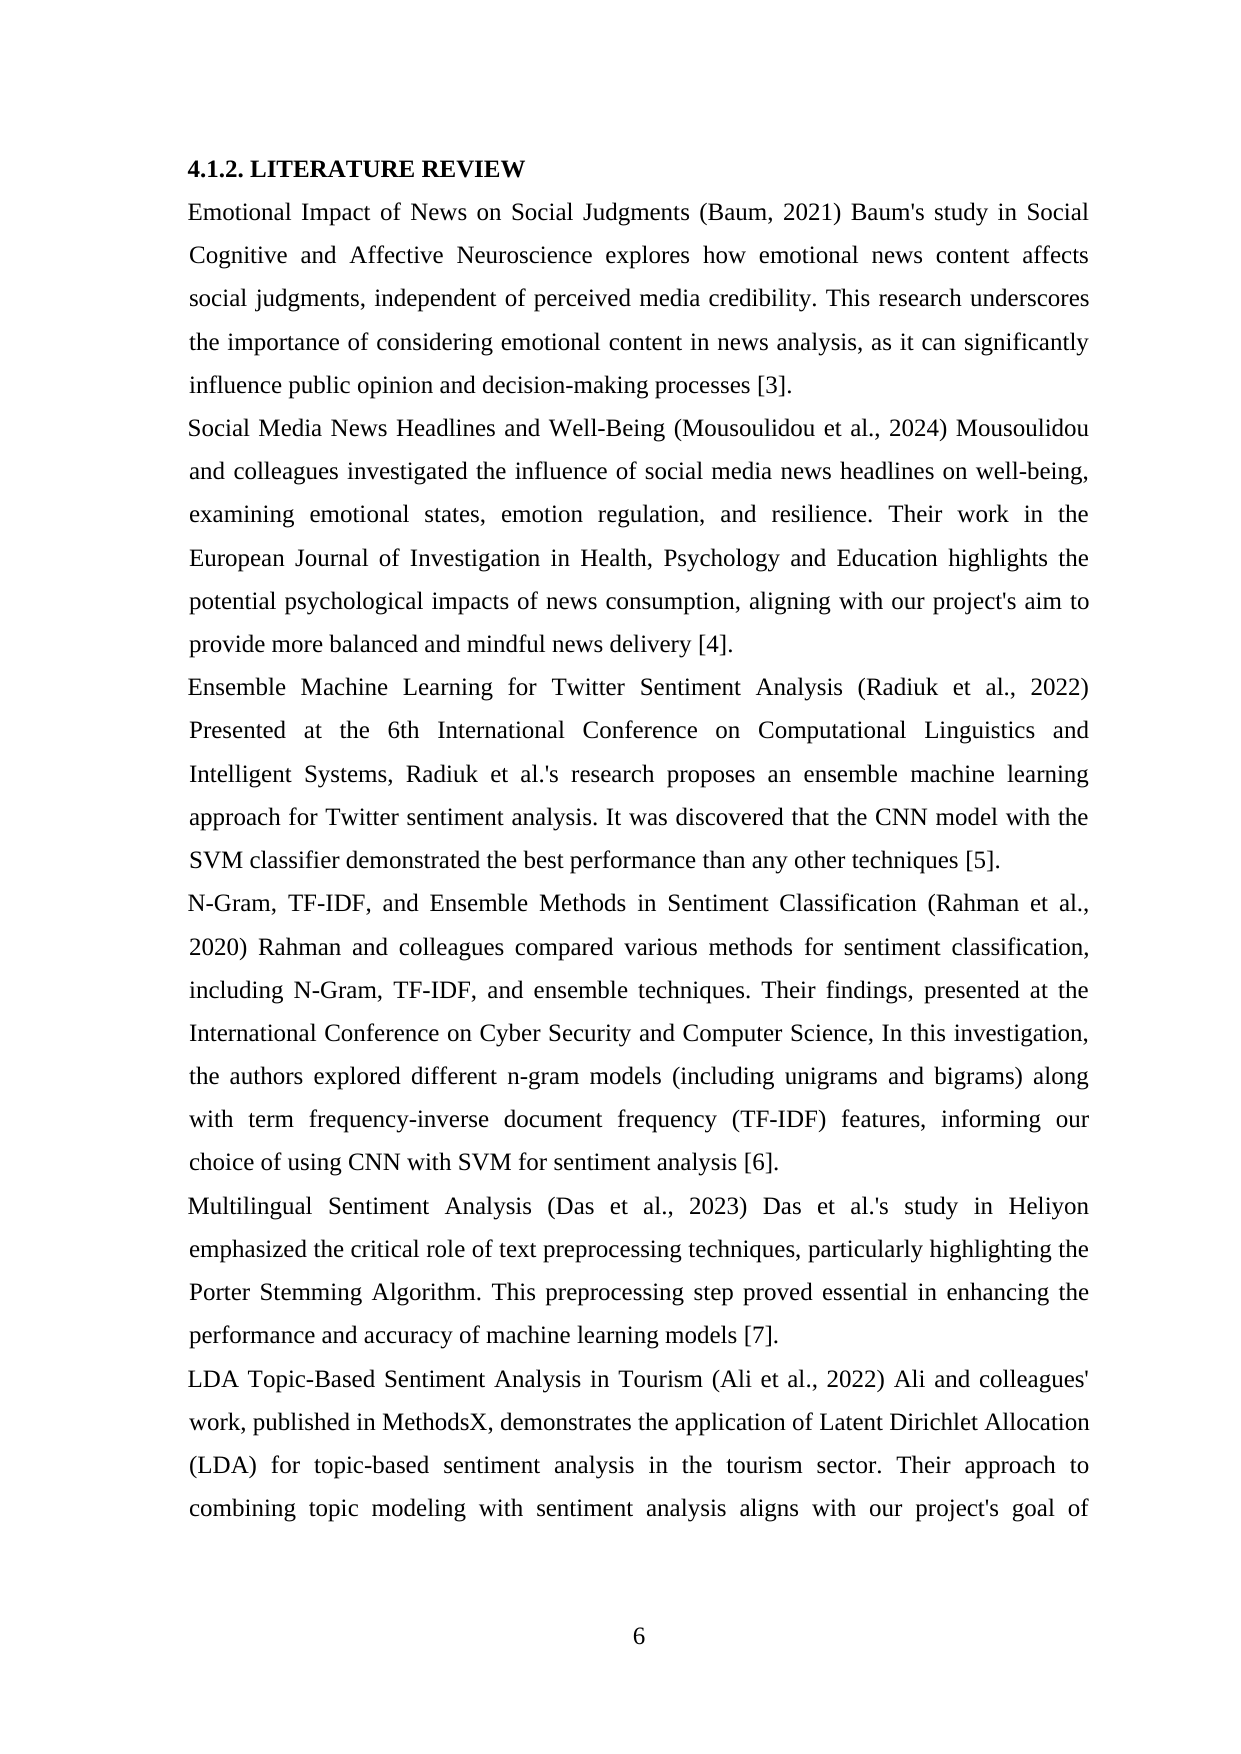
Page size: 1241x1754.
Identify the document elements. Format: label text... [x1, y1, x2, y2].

text Social Media News Headlines and Well-Being (Mousoulidou et al., 2024) Mousoulidou and colleagues investigated the influence of social media news headlines on well-being, examining emotional states, emotion regulation, and resilience. Their work in the European Journal of Investigation in Health, Psychology and Education highlights the potential psychological impacts of news consumption, aligning with our project's aim to provide more balanced and mindful news delivery . [187, 413, 1090, 658]
text Ensemble Machine Learning for Twitter Sentiment Analysis (Radiuk et al., 2022) Presented at the 6th International Conference on Computational Linguistics and Intelligent Systems, Radiuk et al.'s research proposes an ensemble machine learning approach for Twitter sentiment analysis. It was discovered that the CNN model with the SVM classifier demonstrated the best performance than any other techniques . [187, 672, 1090, 874]
text Multilingual Sentiment Analysis (Das et al., 2023) Das et al.'s study in Heliyon emphasized the critical role of text preprocessing techniques, particularly highlighting the Porter Stemming Algorithm. This preprocessing step proved essential in enhancing the performance and accuracy of machine learning models . [187, 1191, 1090, 1349]
subtitle 4.1.2. LITERATURE REVIEW [187, 154, 1090, 183]
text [187, 1364, 1090, 1522]
text N-Gram, TF-IDF, and Ensemble Methods in Sentiment Classification (Rahman et al., 2020) Rahman and colleagues compared various methods for sentiment classification, including N-Gram, TF-IDF, and ensemble techniques. Their findings, presented at the International Conference on Cyber Security and Computer Science, In this investigation, the authors explored different n-gram models (including unigrams and bigrams) along with term frequency-inverse document frequency (TF-IDF) features, informing our choice of using CNN with SVM for sentiment analysis . [187, 888, 1090, 1176]
text Emotional Impact of News on Social Judgments (Baum, 2021) Baum's study in Social Cognitive and Affective Neuroscience explores how emotional news content affects social judgments, independent of perceived media credibility. This research underscores the importance of considering emotional content in news analysis, as it can significantly influence public opinion and decision-making processes . [187, 197, 1090, 398]
